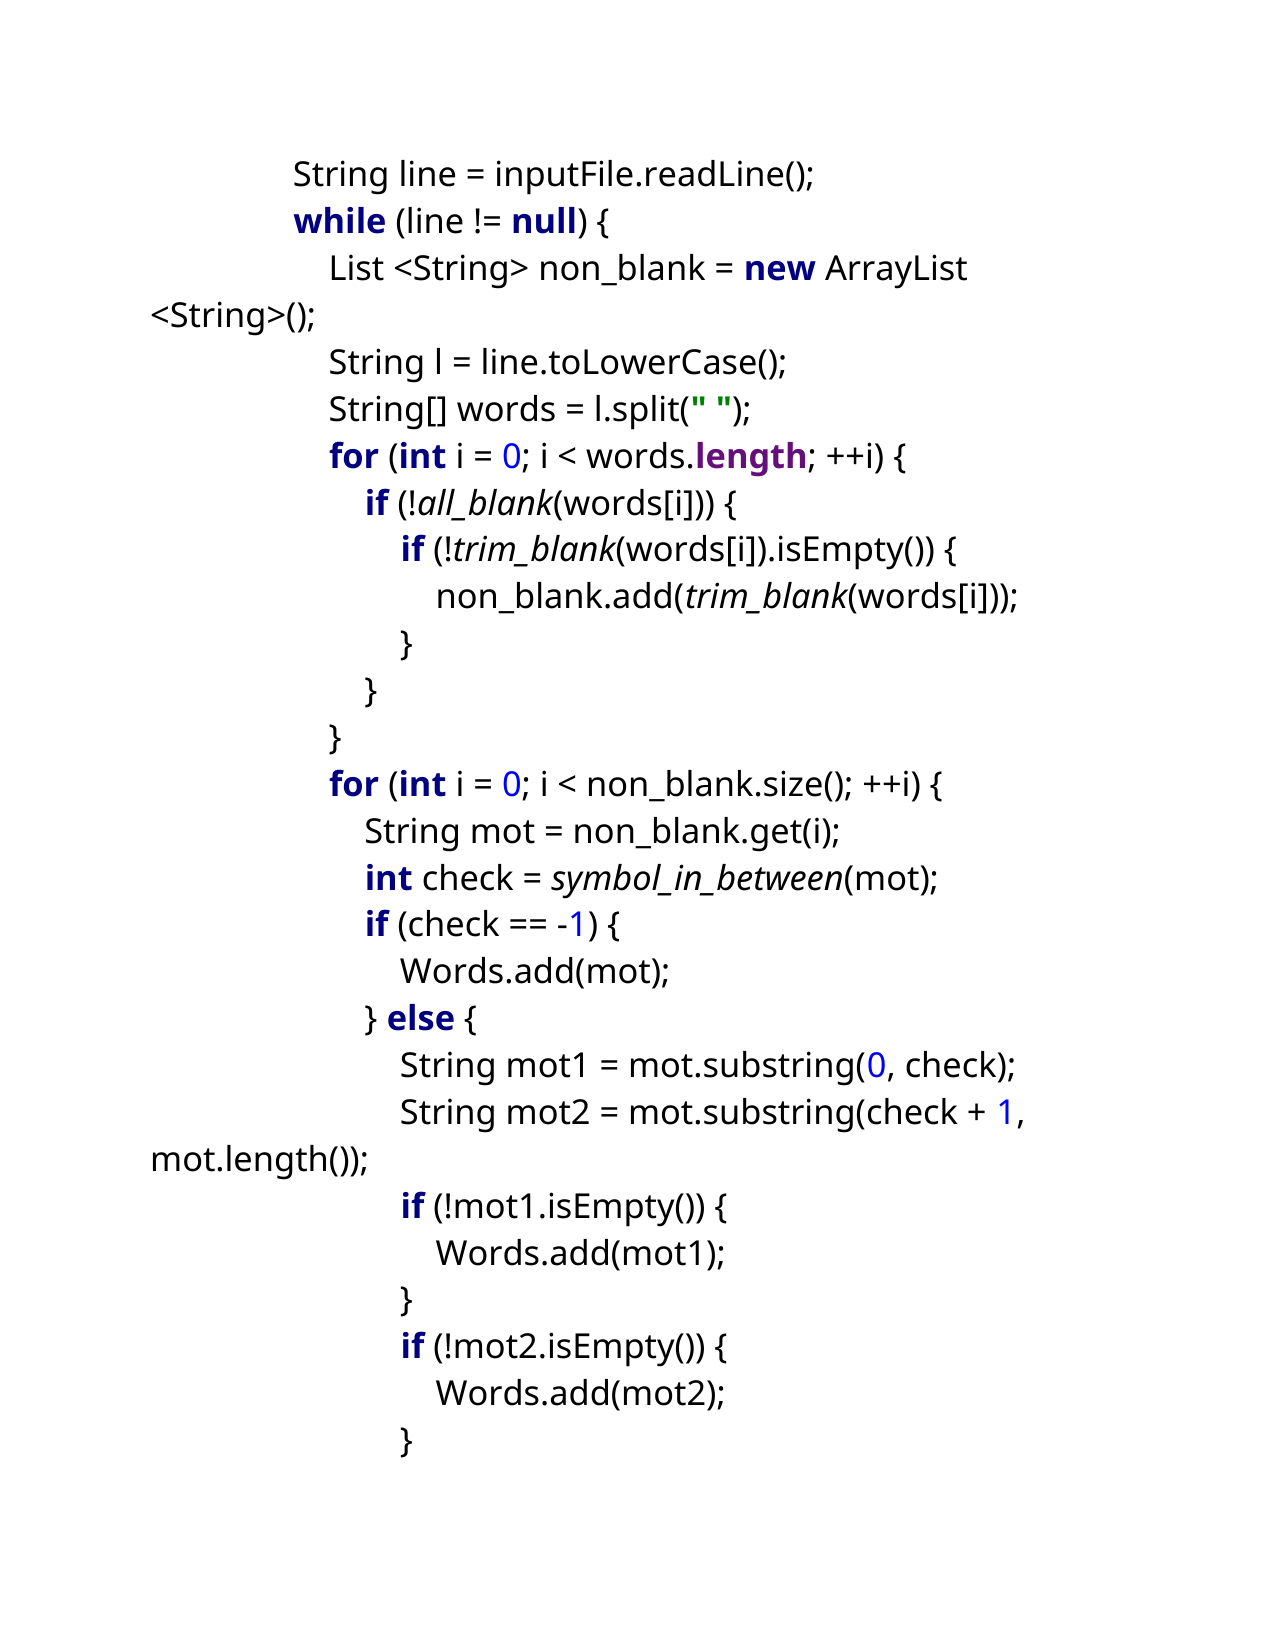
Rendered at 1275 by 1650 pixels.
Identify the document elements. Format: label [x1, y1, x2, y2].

text [150, 150, 1125, 1462]
